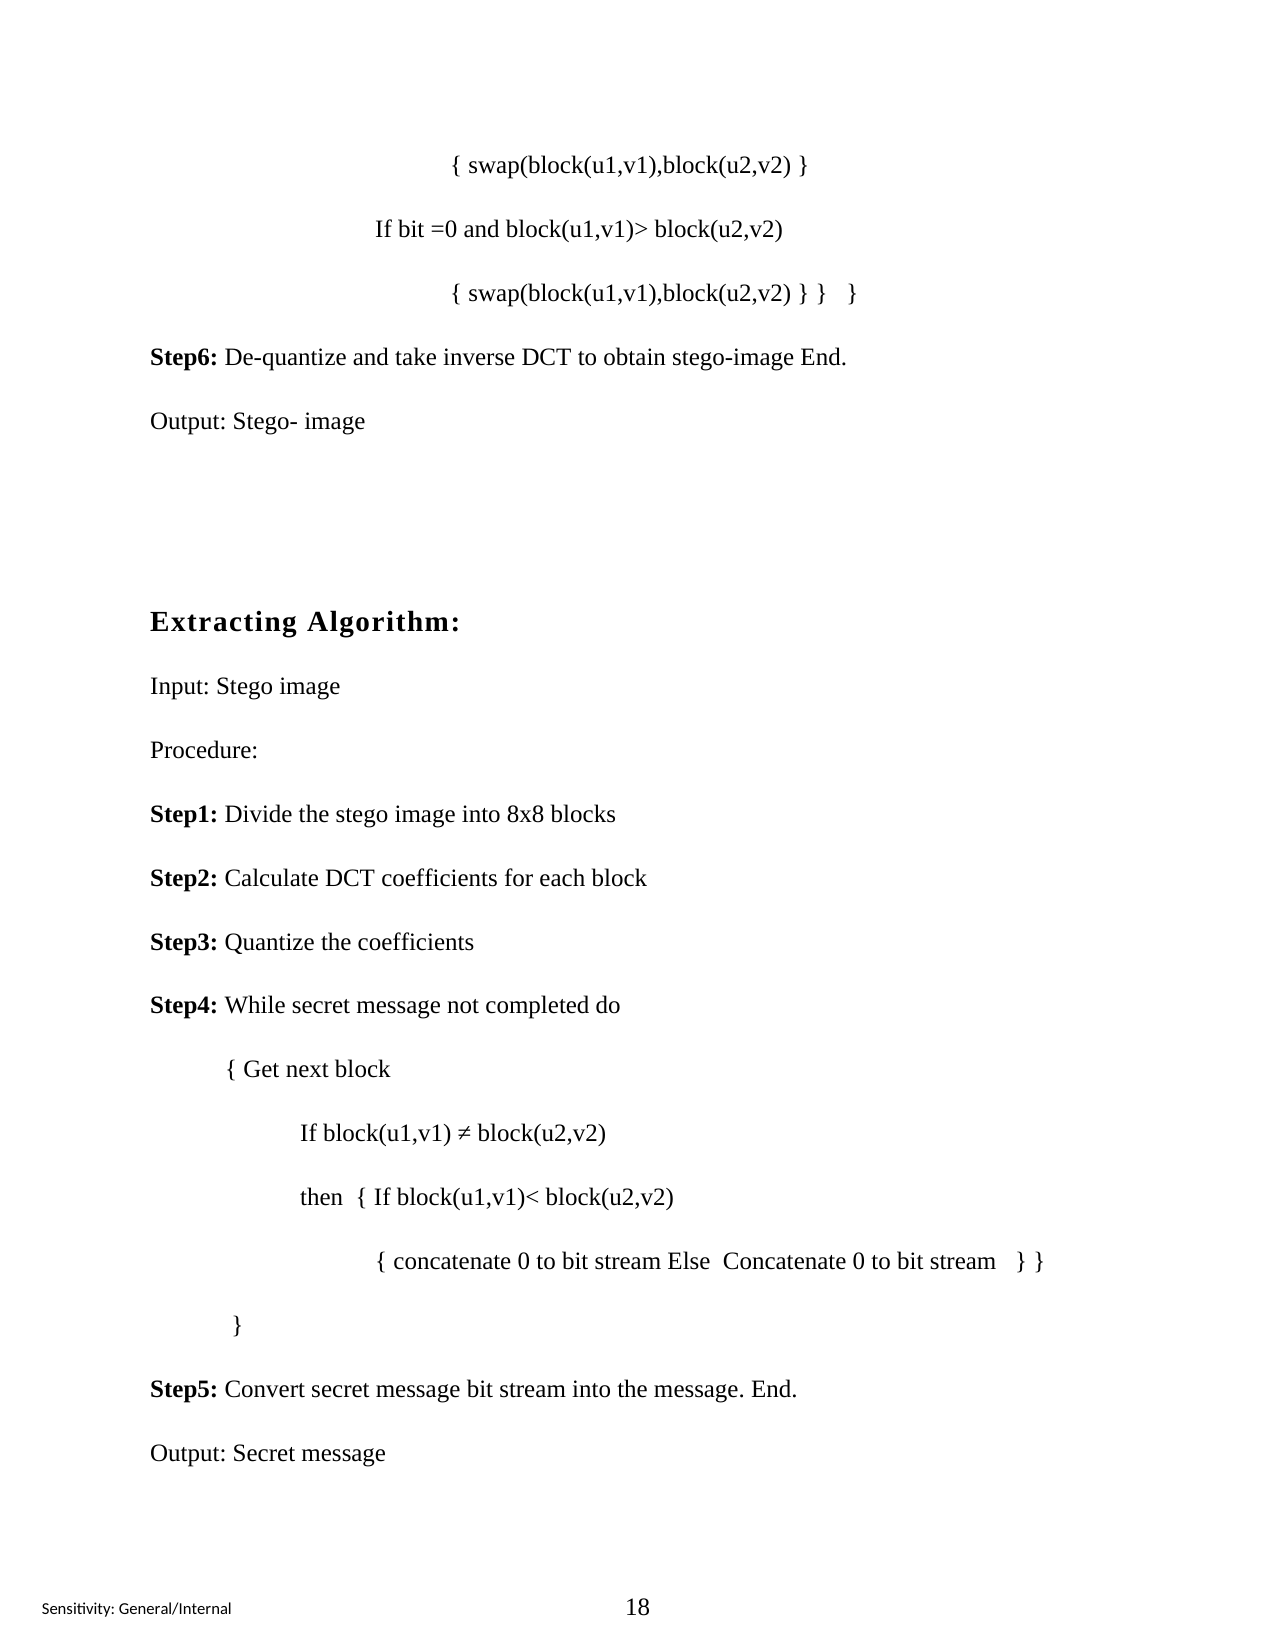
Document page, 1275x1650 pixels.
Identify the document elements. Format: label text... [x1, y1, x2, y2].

text Output: Stego- image [150, 406, 1125, 434]
text Output: Secret message [150, 1438, 1125, 1467]
text Step1: Divide the stego image into 8x8 blocks [150, 799, 1125, 827]
text Step4: While secret message not completed do [150, 991, 1125, 1019]
text Procedure: [150, 735, 1125, 763]
text If bit =0 and block(u1,v1)> block(u2,v2) [300, 214, 1125, 243]
text { concatenate 0 to bit stream Else Concatenate 0 to bit stream } } [300, 1246, 1125, 1275]
text { swap(block(u1,v1),block(u2,v2) } } } [375, 278, 1125, 307]
text Input: Stego image [150, 671, 1125, 699]
text Step2: Calculate DCT coefficients for each block [150, 863, 1125, 891]
text } [150, 1310, 1125, 1339]
text If block(u1,v1) ≠ block(u2,v2) [225, 1118, 1125, 1147]
text Step6: De-quantize and take inverse DCT to obtain stego-image End. [150, 342, 1125, 371]
text then { If block(u1,v1)< block(u2,v2) [225, 1182, 1125, 1211]
text Step3: Quantize the coefficients [150, 927, 1125, 955]
subtitle Extracting Algorithm: [150, 604, 1125, 637]
text { Get next block [150, 1054, 1125, 1083]
text { swap(block(u1,v1),block(u2,v2) } [375, 150, 1125, 179]
text Step5: Convert secret message bit stream into the message. End. [150, 1374, 1125, 1403]
